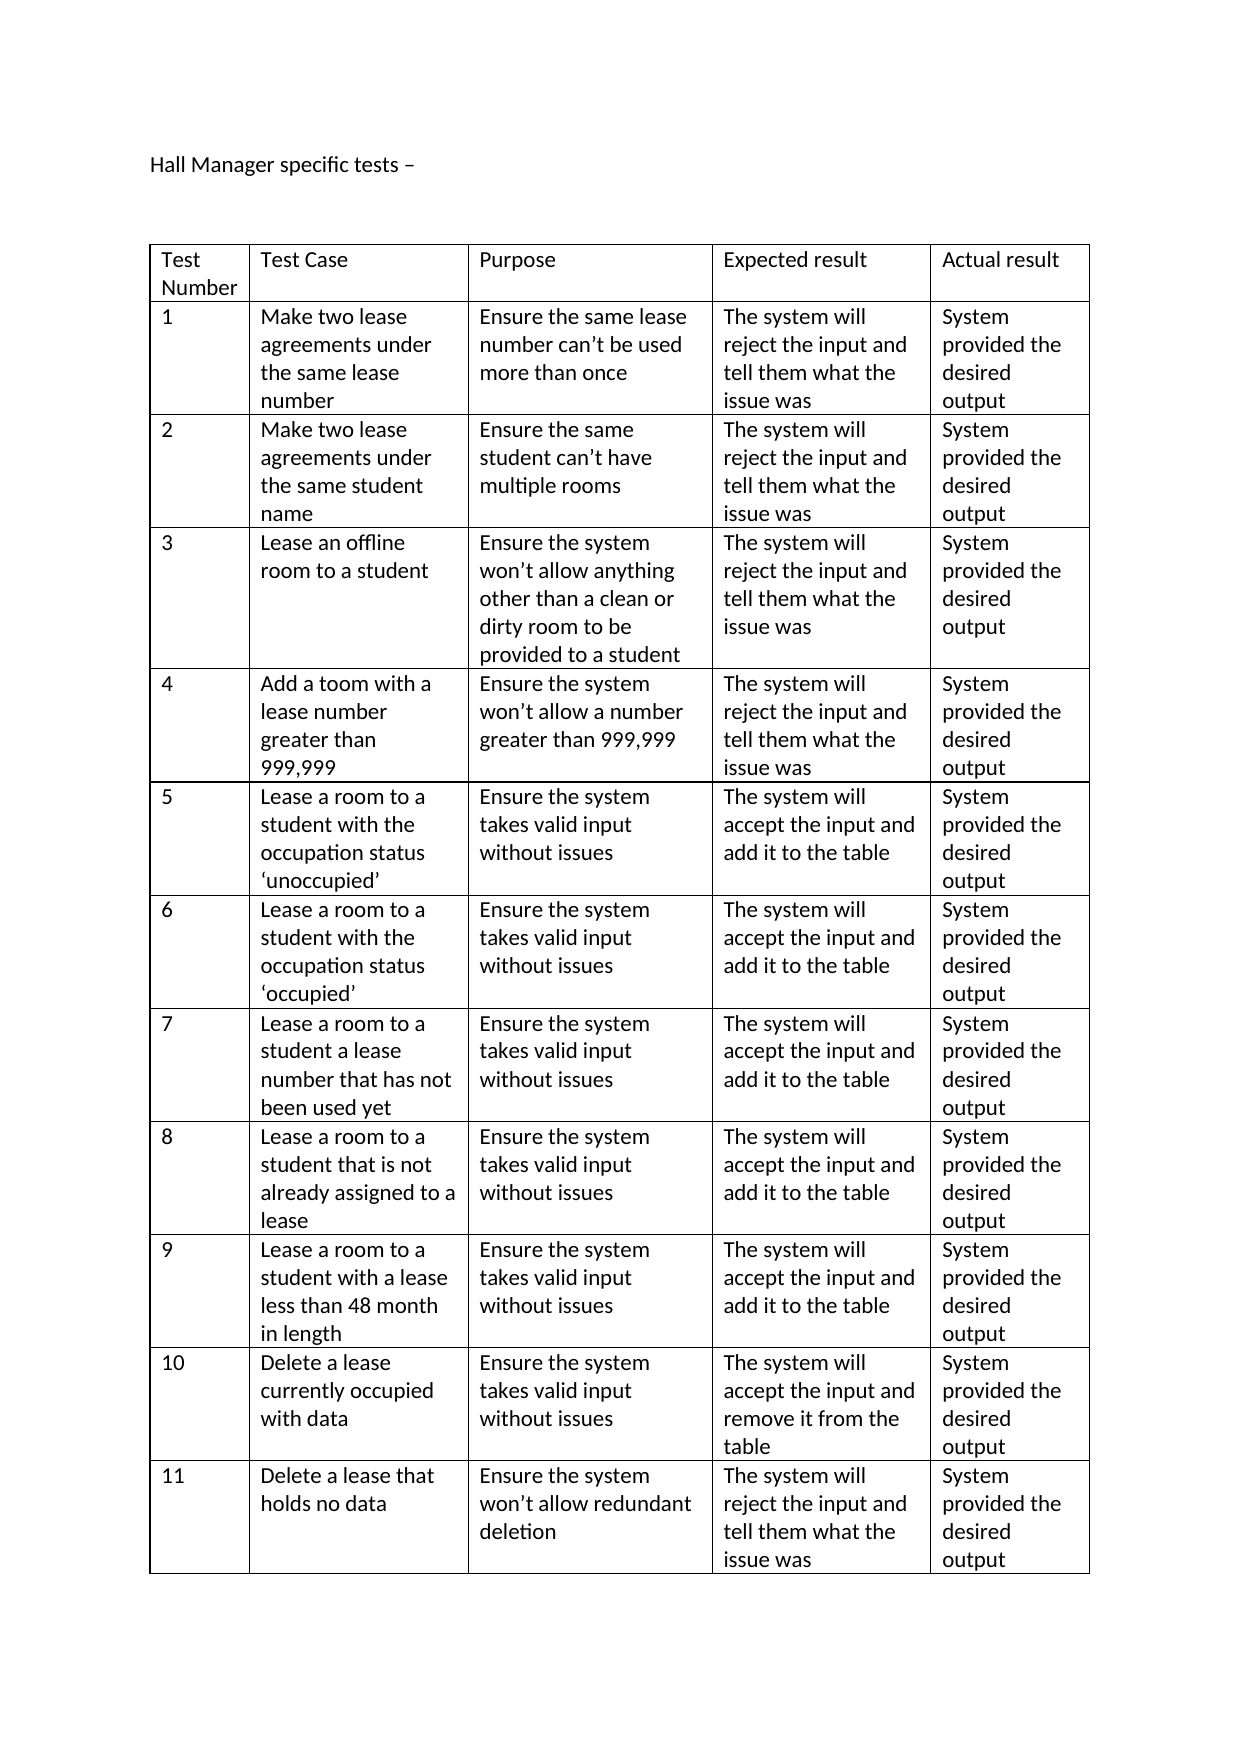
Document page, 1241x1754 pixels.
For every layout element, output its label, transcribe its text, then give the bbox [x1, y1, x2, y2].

table_cell System provided the desired output [931, 1461, 1089, 1573]
table_cell Ensure the system takes valid input without issues [469, 1348, 712, 1460]
table_cell The system will reject the input and tell them what the issue was [713, 528, 930, 668]
table_cell The system will accept the input and add it to the table [713, 1235, 930, 1347]
table_cell System provided the desired output [931, 1009, 1089, 1121]
table_cell The system will reject the input and tell them what the issue was [713, 302, 930, 414]
table_cell 1 [151, 302, 249, 414]
table_cell 2 [151, 415, 249, 527]
table_cell The system will accept the input and add it to the table [713, 1122, 930, 1234]
table_cell System provided the desired output [931, 1348, 1089, 1460]
table_cell System provided the desired output [931, 415, 1089, 527]
table_cell Lease a room to a student a lease number that has not been used yet [250, 1009, 468, 1121]
table_cell 10 [151, 1348, 249, 1460]
table_cell Ensure the system takes valid input without issues [469, 783, 712, 894]
table_cell The system will accept the input and remove it from the table [713, 1348, 930, 1460]
table_cell The system will reject the input and tell them what the issue was [713, 415, 930, 527]
table_header Test Case [250, 245, 468, 301]
table_cell 11 [151, 1461, 249, 1573]
table_cell The system will accept the input and add it to the table [713, 896, 930, 1008]
table_cell System provided the desired output [931, 669, 1089, 781]
table_cell Add a toom with a lease number greater than 999,999 [250, 669, 468, 781]
table_cell Delete a lease currently occupied with data [250, 1348, 468, 1460]
table_cell Ensure the system won’t allow a number greater than 999,999 [469, 669, 712, 781]
text Hall Manager specific tests – [150, 150, 1090, 178]
table_cell 9 [151, 1235, 249, 1347]
table_cell The system will reject the input and tell them what the issue was [713, 669, 930, 781]
table_cell Lease a room to a student that is not already assigned to a lease [250, 1122, 468, 1234]
table_cell Ensure the system takes valid input without issues [469, 1235, 712, 1347]
table_cell Make two lease agreements under the same lease number [250, 302, 468, 414]
table_cell Ensure the system takes valid input without issues [469, 896, 712, 1008]
table_header Actual result [931, 245, 1089, 301]
table_header Expected result [713, 245, 930, 301]
table_cell 3 [151, 528, 249, 668]
table_cell Delete a lease that holds no data [250, 1461, 468, 1573]
table_cell System provided the desired output [931, 302, 1089, 414]
table_cell The system will reject the input and tell them what the issue was [713, 1461, 930, 1573]
table_header Purpose [469, 245, 712, 301]
table_cell System provided the desired output [931, 1122, 1089, 1234]
table_cell Ensure the same student can’t have multiple rooms [469, 415, 712, 527]
table_cell System provided the desired output [931, 1235, 1089, 1347]
table_cell 4 [151, 669, 249, 781]
table_cell Ensure the system takes valid input without issues [469, 1009, 712, 1121]
table_cell The system will accept the input and add it to the table [713, 783, 930, 894]
table_cell 5 [151, 783, 249, 894]
table_header Test Number [151, 245, 249, 301]
table_cell Ensure the system takes valid input without issues [469, 1122, 712, 1234]
table_cell Ensure the system won’t allow anything other than a clean or dirty room to be provided to a student [469, 528, 712, 668]
table_cell Lease a room to a student with a lease less than 48 month in length [250, 1235, 468, 1347]
table_cell System provided the desired output [931, 896, 1089, 1008]
table_cell 7 [151, 1009, 249, 1121]
table_cell 8 [151, 1122, 249, 1234]
table_cell Ensure the system won’t allow redundant deletion [469, 1461, 712, 1573]
table_cell The system will accept the input and add it to the table [713, 1009, 930, 1121]
table_cell 6 [151, 896, 249, 1008]
table_cell Lease a room to a student with the occupation status ‘unoccupied’ [250, 783, 468, 894]
table_cell Ensure the same lease number can’t be used more than once [469, 302, 712, 414]
table_cell Lease an offline room to a student [250, 528, 468, 668]
table_cell System provided the desired output [931, 783, 1089, 894]
table_cell Make two lease agreements under the same student name [250, 415, 468, 527]
table_cell System provided the desired output [931, 528, 1089, 668]
table_cell Lease a room to a student with the occupation status ‘occupied’ [250, 896, 468, 1008]
